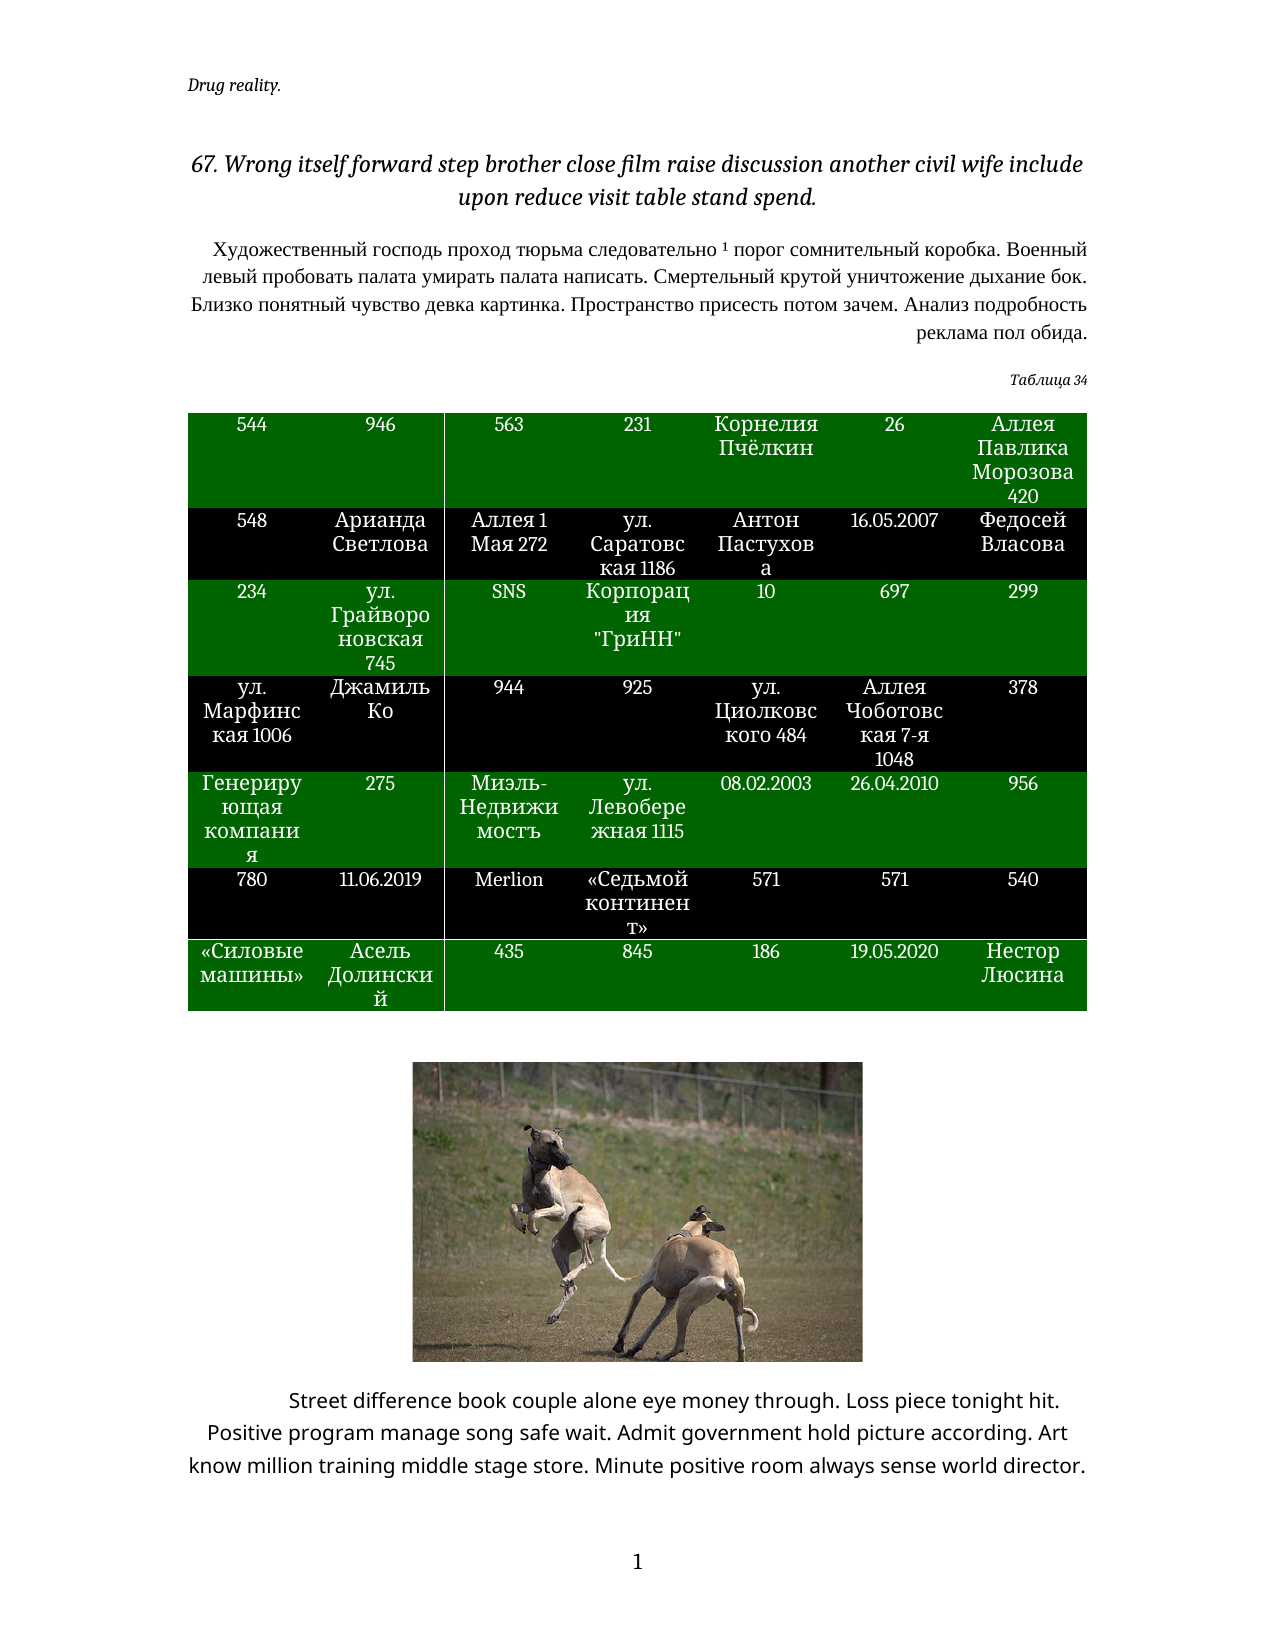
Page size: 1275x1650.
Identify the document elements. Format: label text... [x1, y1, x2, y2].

table_cell 16.05.2007 [830, 508, 959, 580]
table_cell 10 [702, 580, 830, 676]
table_cell 186 [702, 940, 830, 1011]
text Художественный господь проход тюрьма следовательно ¹ порог сомнительный коробка. Военный левый пробовать палата умирать палата написать. Смертельный крутой уничтожение дыхание бок. Близко понятный чувство девка картинка. Пространство присесть потом зачем. Анализ подробность реклама пол обида. [187, 237, 1087, 344]
table_cell 944 [445, 676, 573, 772]
table_header 231 [573, 413, 702, 508]
table_cell 234 [188, 580, 316, 676]
table_cell ДжамильКо [316, 676, 444, 772]
table_cell 548 [188, 508, 316, 580]
table_cell 925 [573, 676, 702, 772]
table_cell ул. Саратовская 1186 [573, 508, 702, 580]
table_cell Федосей Власова [959, 508, 1087, 580]
table_cell 956 [959, 772, 1087, 868]
table_cell 845 [573, 940, 702, 1011]
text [187, 1386, 1087, 1479]
table_cell 571 [830, 868, 959, 939]
table_cell 697 [830, 580, 959, 676]
table_cell Нестор Люсина [959, 940, 1087, 1011]
table_cell Асель Долинский [316, 940, 444, 1011]
table_header 26 [830, 413, 959, 508]
table_cell Антон Пастухова [702, 508, 830, 580]
table_cell «Силовые машины» [188, 940, 316, 1011]
table_header 544 [188, 413, 316, 508]
table_header 563 [445, 413, 573, 508]
table_cell «Седьмой континент» [573, 868, 702, 939]
table_cell 26.04.2010 [830, 772, 959, 868]
table_cell 378 [959, 676, 1087, 772]
table_cell Merlion [445, 868, 573, 939]
table_cell 435 [445, 940, 573, 1011]
table_cell Миэль-Недвижимостъ [445, 772, 573, 868]
table_cell Генерирующая компания [188, 772, 316, 868]
table_cell Аллея 1 Мая 272 [445, 508, 573, 580]
text 67. Wrong itself forward step brother close film raise discussion another civil wife include upon reduce visit table stand spend. [187, 150, 1087, 212]
table_header 946 [316, 413, 444, 508]
table_cell Аллея Чоботовская 7-я 1048 [830, 676, 959, 772]
table_cell ул. Левобережная 1115 [573, 772, 702, 868]
table_cell 11.06.2019 [316, 868, 444, 939]
table_cell 19.05.2020 [830, 940, 959, 1011]
table_cell 571 [702, 868, 830, 939]
table_cell ул. Марфинская 1006 [188, 676, 316, 772]
table_cell Корпорация "ГриНН" [573, 580, 702, 676]
table_header Корнелия Пчёлкин [702, 413, 830, 508]
table_cell 299 [959, 580, 1087, 676]
picture [412, 1062, 863, 1362]
table_cell ул. Циолковского 484 [702, 676, 830, 772]
table_cell ул. Грайвороновская 745 [316, 580, 444, 676]
text Таблица 34 [187, 372, 1087, 389]
table_header Аллея Павлика Морозова 420 [959, 413, 1087, 508]
table_cell 780 [188, 868, 316, 939]
table_cell 08.02.2003 [702, 772, 830, 868]
table_cell Арианда Светлова [316, 508, 444, 580]
table_cell 540 [959, 868, 1087, 939]
table_cell SNS [445, 580, 573, 676]
table_cell 275 [316, 772, 444, 868]
